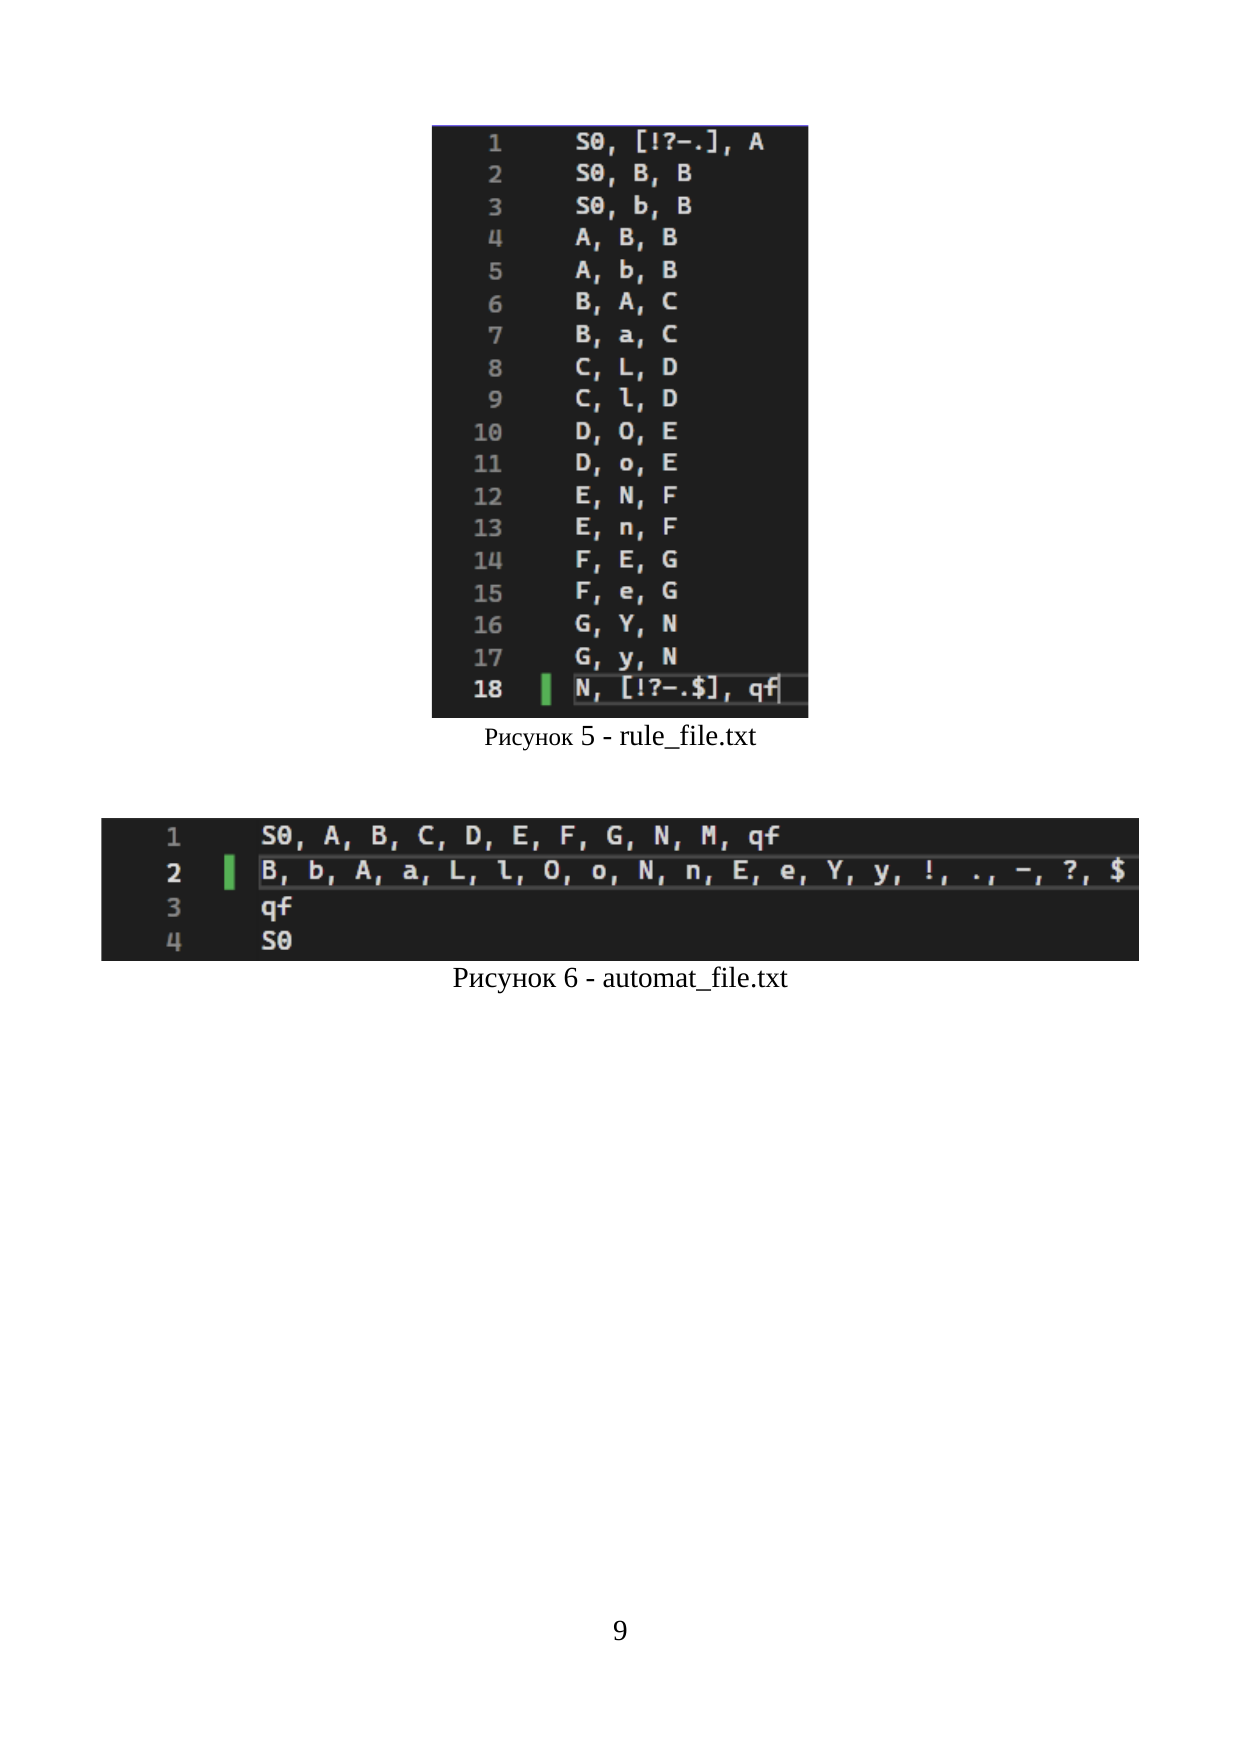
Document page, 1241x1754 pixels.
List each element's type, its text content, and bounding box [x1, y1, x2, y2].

text Рисунок 6 - automat_file.txt [75, 960, 1165, 994]
picture [431, 125, 809, 718]
text Рисунок 5 - rule_file.txt [75, 718, 1165, 751]
picture [101, 818, 1139, 961]
